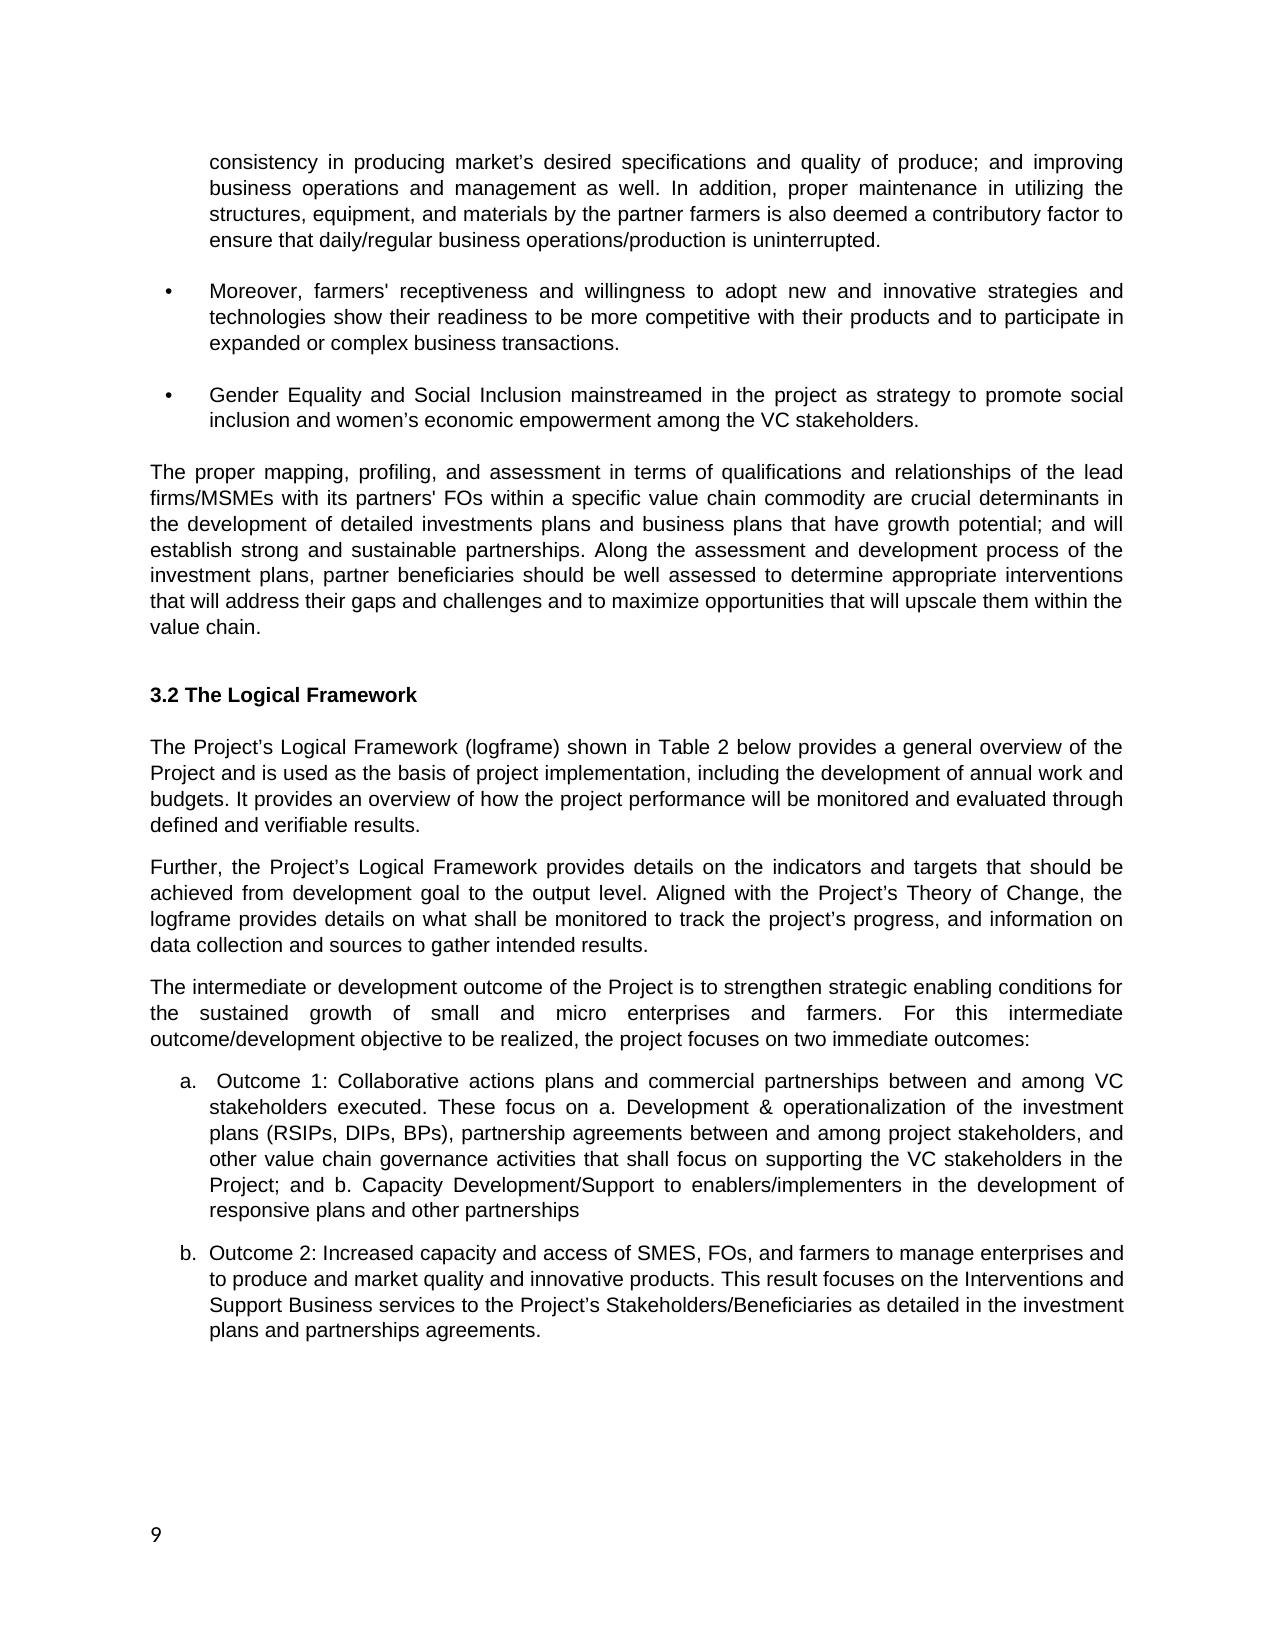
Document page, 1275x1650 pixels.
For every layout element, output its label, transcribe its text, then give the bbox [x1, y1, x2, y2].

text Further, the Project’s Logical Framework provides details on the indicators and targets that should be achieved from development goal to the output level. Aligned with the Project’s Theory of Change, the logframe provides details on what shall be monitored to track the project’s progress, and information on data collection and sources to gather intended results. [150, 855, 1125, 956]
text The proper mapping, profiling, and assessment in terms of qualifications and relationships of the lead firms/MSMEs with its partners' FOs within a specific value chain commodity are crucial determinants in the development of detailed investments plans and business plans that have growth potential; and will establish strong and sustainable partnerships. Along the assessment and development process of the investment plans, partner beneficiaries should be well assessed to determine appropriate interventions that will address their gaps and challenges and to maximize opportunities that will upscale them within the value chain. [150, 460, 1125, 639]
text b. Outcome 2: Increased capacity and access of SMES, FOs, and farmers to manage enterprises and to produce and market quality and innovative products. This result focuses on the Interventions and Support Business services to the Project’s Stakeholders/Beneficiaries as detailed in the investment plans and partnerships agreements. [179, 1241, 1125, 1342]
text a. Outcome 1: Collaborative actions plans and commercial partnerships between and among VC stakeholders executed. These focus on a. Development & operationalization of the investment plans (RSIPs, DIPs, BPs), partnership agreements between and among project stakeholders, and other value chain governance activities that shall focus on supporting the VC stakeholders in the Project; and b. Capacity Development/Support to enablers/implementers in the development of responsive plans and other partnerships [179, 1069, 1125, 1222]
list The Project’s Logical Framework (logframe) shown in Table 2 below provides a general overview of the Project and is used as the basis of project implementation, including the development of annual work and budgets. It provides an overview of how the project performance will be monitored and evaluated through defined and verifiable results. [150, 735, 1125, 836]
text The intermediate or development outcome of the Project is to strengthen strategic enabling conditions for the sustained growth of small and micro enterprises and farmers. For this intermediate outcome/development objective to be realized, the project focuses on two immediate outcomes: [150, 975, 1125, 1051]
list Moreover, farmers' receptiveness and willingness to adopt new and innovative strategies and technologies show their readiness to be more competitive with their products and to participate in expanded or complex business transactions. [165, 279, 1125, 355]
list 3.2 The Logical Framework [150, 683, 1125, 707]
list Gender Equality and Social Inclusion mainstreamed in the project as strategy to promote social inclusion and women’s economic empowerment among the VC stakeholders. [165, 382, 1125, 432]
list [165, 150, 1125, 251]
